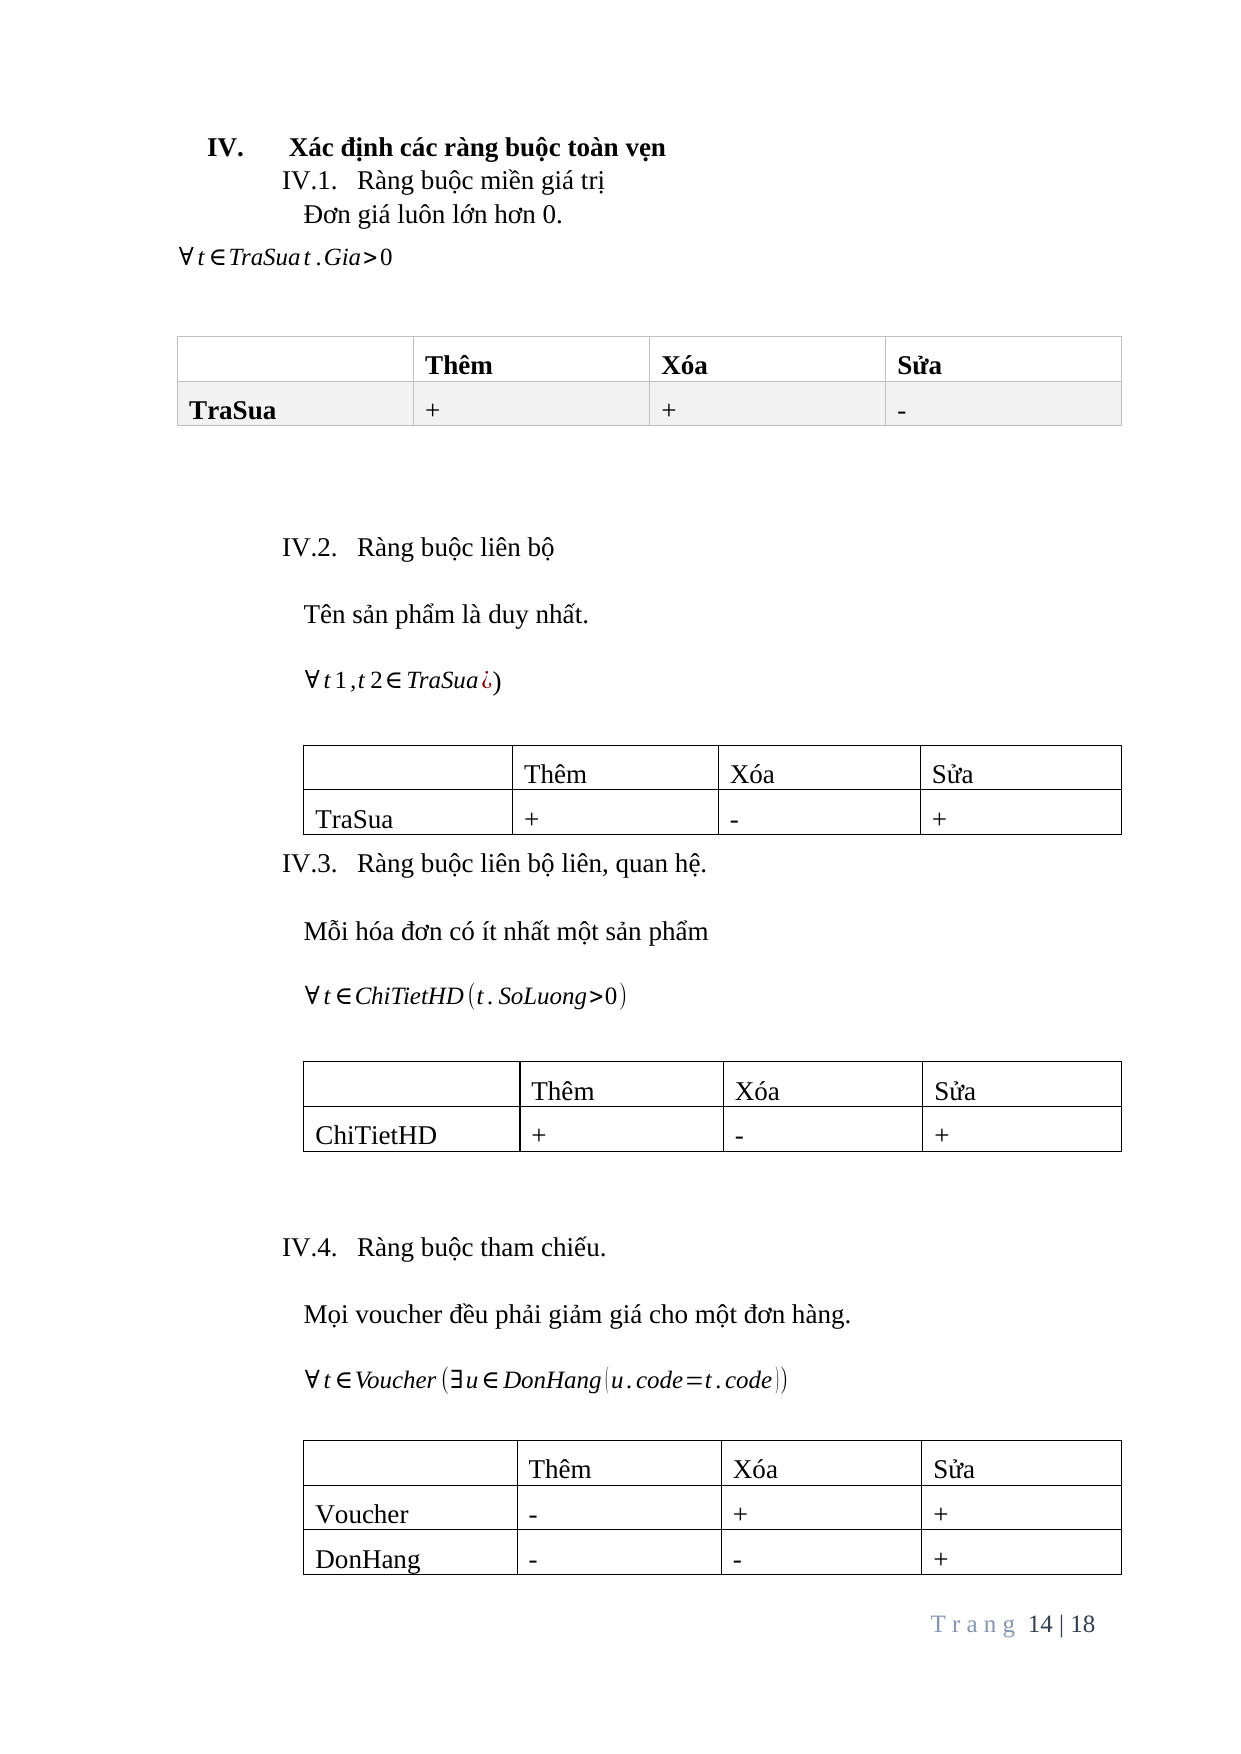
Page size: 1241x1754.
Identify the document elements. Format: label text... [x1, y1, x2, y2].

list Tên sản phẩm là duy nhất. [303, 598, 1122, 629]
table_cell - [722, 1530, 921, 1574]
table_header [304, 1062, 519, 1106]
list Mọi voucher đều phải giảm giá cho một đơn hàng. [303, 1298, 1122, 1329]
list Xác định các ràng buộc toàn vẹn [207, 131, 1122, 162]
table_cell - [719, 790, 920, 834]
table_cell + [513, 790, 718, 834]
table_cell Voucher [304, 1486, 517, 1529]
table_cell ChiTietHD [304, 1107, 519, 1151]
list Ràng buộc tham chiếu. [282, 1231, 1122, 1262]
table_cell + [921, 790, 1121, 834]
list Đơn giá luôn lớn hơn 0. [303, 198, 1122, 229]
table_header Xóa [719, 746, 920, 789]
list Ràng buộc liên bộ [282, 531, 1122, 562]
table_cell - [518, 1530, 721, 1574]
table_cell + [922, 1486, 1121, 1529]
table_cell + [722, 1486, 921, 1529]
list Ràng buộc miền giá trị [282, 164, 1122, 195]
table_cell + [922, 1530, 1121, 1574]
table_cell TraSua [304, 790, 512, 834]
table_header Sửa [921, 746, 1121, 789]
table_cell - [886, 382, 1121, 425]
table_cell TraSua [178, 382, 413, 425]
table_cell - [724, 1107, 922, 1151]
list Mỗi hóa đơn có ít nhất một sản phẩm [303, 914, 1122, 946]
table_header Thêm [521, 1062, 723, 1106]
table_header Sửa [886, 337, 1121, 381]
table_cell + [414, 382, 649, 425]
table_header [304, 746, 512, 789]
table_cell + [521, 1107, 723, 1151]
table_header Sửa [922, 1441, 1121, 1484]
table_header [304, 1441, 517, 1484]
table_cell + [923, 1107, 1121, 1151]
table_cell DonHang [304, 1530, 517, 1574]
table_header Thêm [518, 1441, 721, 1484]
list ) [303, 665, 1122, 696]
list Ràng buộc liên bộ liên, quan hệ. [282, 847, 1122, 879]
table_header Xóa [722, 1441, 921, 1484]
table_header [178, 337, 413, 381]
table_header Sửa [923, 1062, 1121, 1106]
table_cell + [650, 382, 885, 425]
table_cell - [518, 1486, 721, 1529]
table_header Thêm [513, 746, 718, 789]
table_header Xóa [724, 1062, 922, 1106]
table_header Xóa [650, 337, 885, 381]
table_header Thêm [414, 337, 649, 381]
